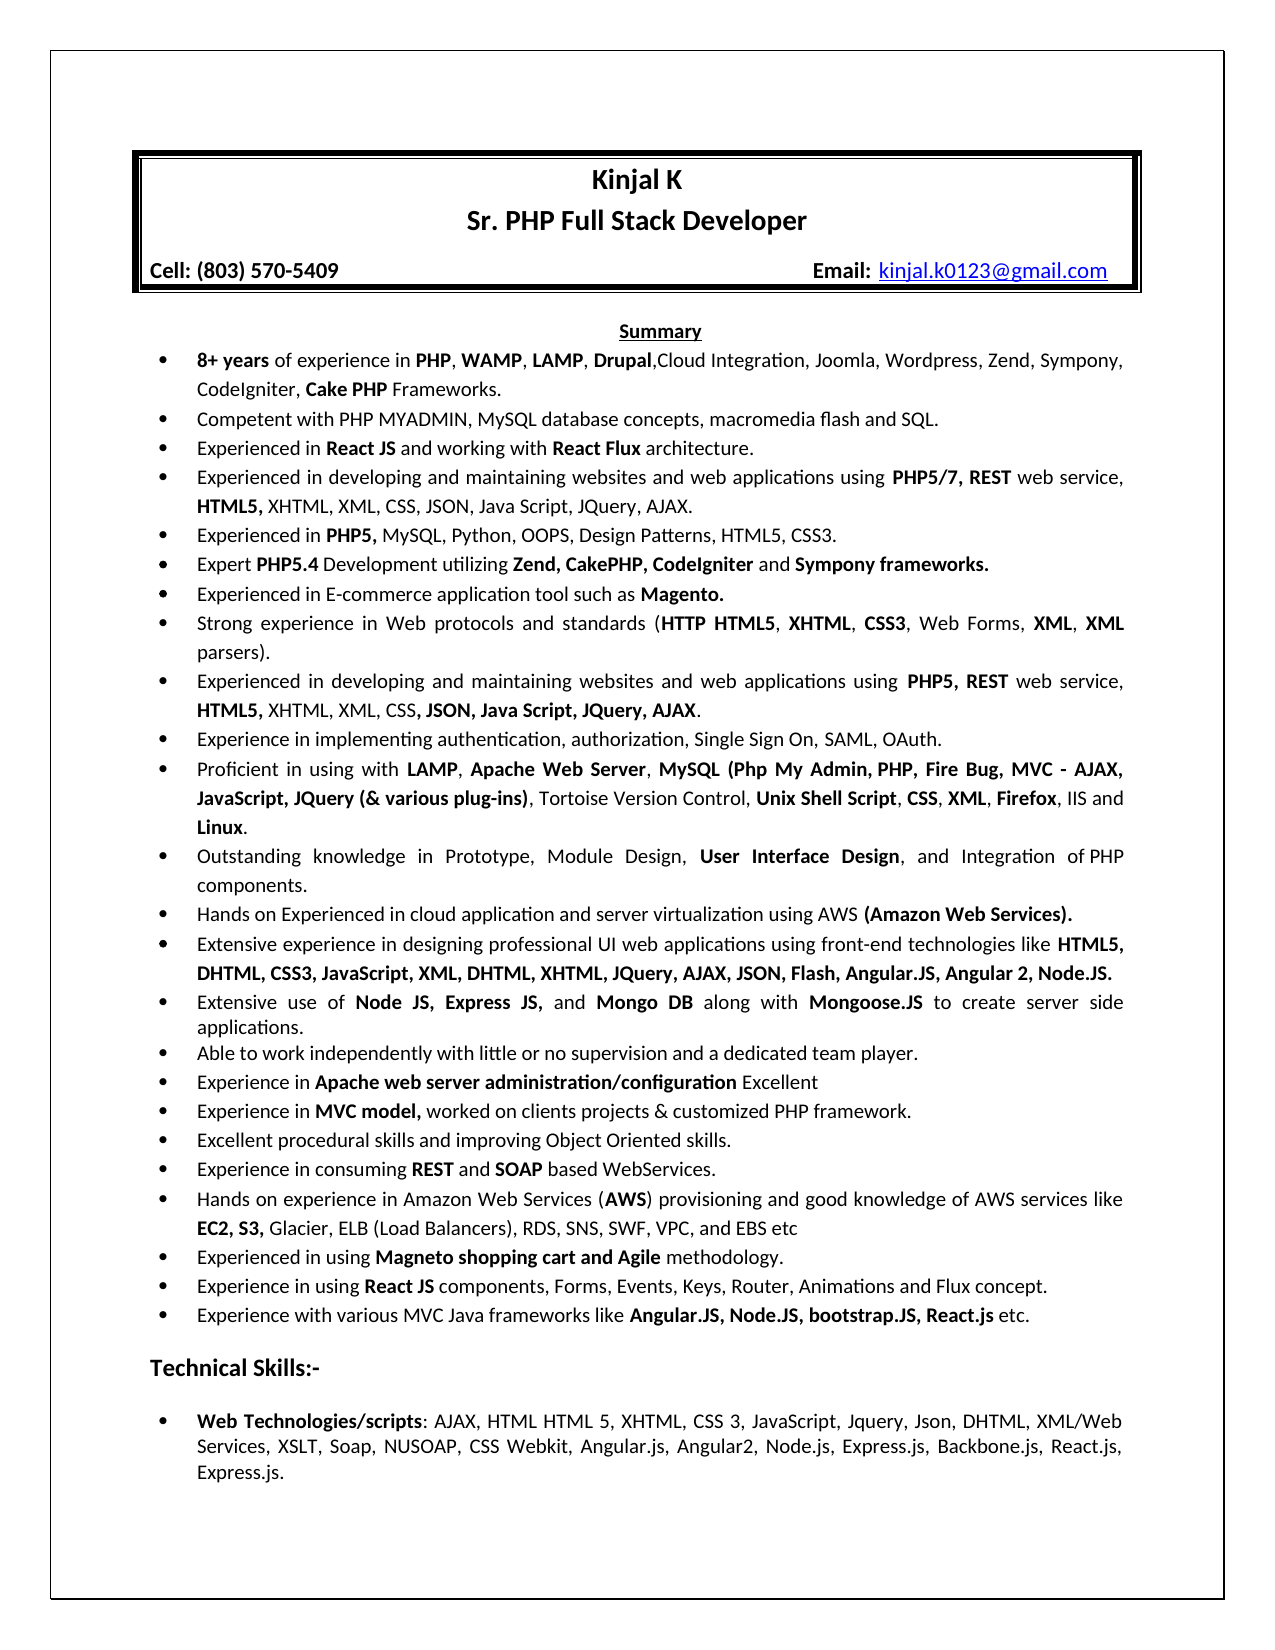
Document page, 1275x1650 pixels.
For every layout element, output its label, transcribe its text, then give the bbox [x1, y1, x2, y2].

list Competent with PHP MYADMIN, MySQL database concepts, macromedia flash and SQL. [159, 406, 1124, 431]
list Experience in consuming REST and SOAP based WebServices. [159, 1157, 1124, 1182]
list Experience in using React JS components, Forms, Events, Keys, Router, Animations and Flux concept. [159, 1273, 1124, 1299]
list 8+ years of experience in PHP, WAMP, LAMP, Drupal,Cloud Integration, Joomla, Wordpress, Zend, Sympony, CodeIgniter, Cake PHP Frameworks. [159, 347, 1124, 402]
list Experienced in developing and maintaining websites and web applications using PHP5, REST web service, HTML5, XHTML, XML, CSS, JSON, Java Script, JQuery, AJAX. [159, 668, 1124, 723]
list Proficient in using with LAMP, Apache Web Server, MySQL (Php My Admin, PHP, Fire Bug, MVC - AJAX, JavaScript, JQuery (& various plug-ins), Tortoise Version Control, Unix Shell Script, CSS, XML, Firefox, IIS and Linux. [159, 756, 1124, 839]
list Summary [197, 318, 1124, 344]
list Experienced in developing and maintaining websites and web applications using PHP5/7, REST web service, HTML5, XHTML, XML, CSS, JSON, Java Script, JQuery, AJAX. [159, 464, 1124, 519]
text Sr. PHP Full Stack Developer [142, 191, 1132, 238]
text Kinjal K [142, 159, 1132, 191]
list Extensive experience in designing professional UI web applications using front-end technologies like HTML5, DHTML, CSS3, JavaScript, XML, DHTML, XHTML, JQuery, AJAX, JSON, Flash, Angular.JS, Angular 2, Node.JS. [159, 931, 1124, 985]
list Hands on Experienced in cloud application and server virtualization using AWS (Amazon Web Services). [159, 902, 1124, 927]
text Technical Skills:- [150, 1352, 1124, 1383]
list Experienced in E-commerce application tool such as Magento. [159, 581, 1124, 606]
list Experienced in React JS and working with React Flux architecture. [159, 435, 1124, 460]
list Able to work independently with little or no supervision and a dedicated team player. [159, 1040, 1124, 1065]
list Experience in MVC model, worked on clients projects & customized PHP framework. [159, 1098, 1124, 1124]
text Cell: (803) 570-5409 Email: kinjal.k0123@gmail.com [142, 244, 1132, 284]
list Experienced in PHP5, MySQL, Python, OOPS, Design Patterns, HTML5, CSS3. [159, 522, 1124, 548]
list Strong experience in Web protocols and standards (HTTP HTML5, XHTML, CSS3, Web Forms, XML, XML parsers). [159, 610, 1124, 664]
list Expert PHP5.4 Development utilizing Zend, CakePHP, CodeIgniter and Sympony frameworks. [159, 552, 1124, 577]
list Experience in Apache web server administration/configuration Excellent [159, 1069, 1124, 1094]
list Extensive use of Node JS, Express JS, and Mongo DB along with Mongoose.JS to create server side applications. [159, 989, 1124, 1040]
list Hands on experience in Amazon Web Services (AWS) provisioning and good knowledge of AWS services like EC2, S3, Glacier, ELB (Load Balancers), RDS, SNS, SWF, VPC, and EBS etc [159, 1186, 1124, 1240]
list Experienced in using Magneto shopping cart and Agile methodology. [159, 1244, 1124, 1269]
list Outstanding knowledge in Prototype, Module Design, User Interface Design, and Integration of PHP components. [159, 843, 1124, 898]
list Experience in implementing authentication, authorization, Single Sign On, SAML, OAuth. [159, 727, 1124, 752]
list Experience with various MVC Java frameworks like Angular.JS, Node.JS, bootstrap.JS, React.js etc. [159, 1302, 1124, 1328]
list Excellent procedural skills and improving Object Oriented skills. [159, 1127, 1124, 1153]
list Web Technologies/scripts: AJAX, HTML HTML 5, XHTML, CSS 3, JavaScript, Jquery, Json, DHTML, XML/Web Services, XSLT, Soap, NUSOAP, CSS Webkit, Angular.js, Angular2, Node.js, Express.js, Backbone.js, React.js, Express.js. [159, 1408, 1124, 1484]
